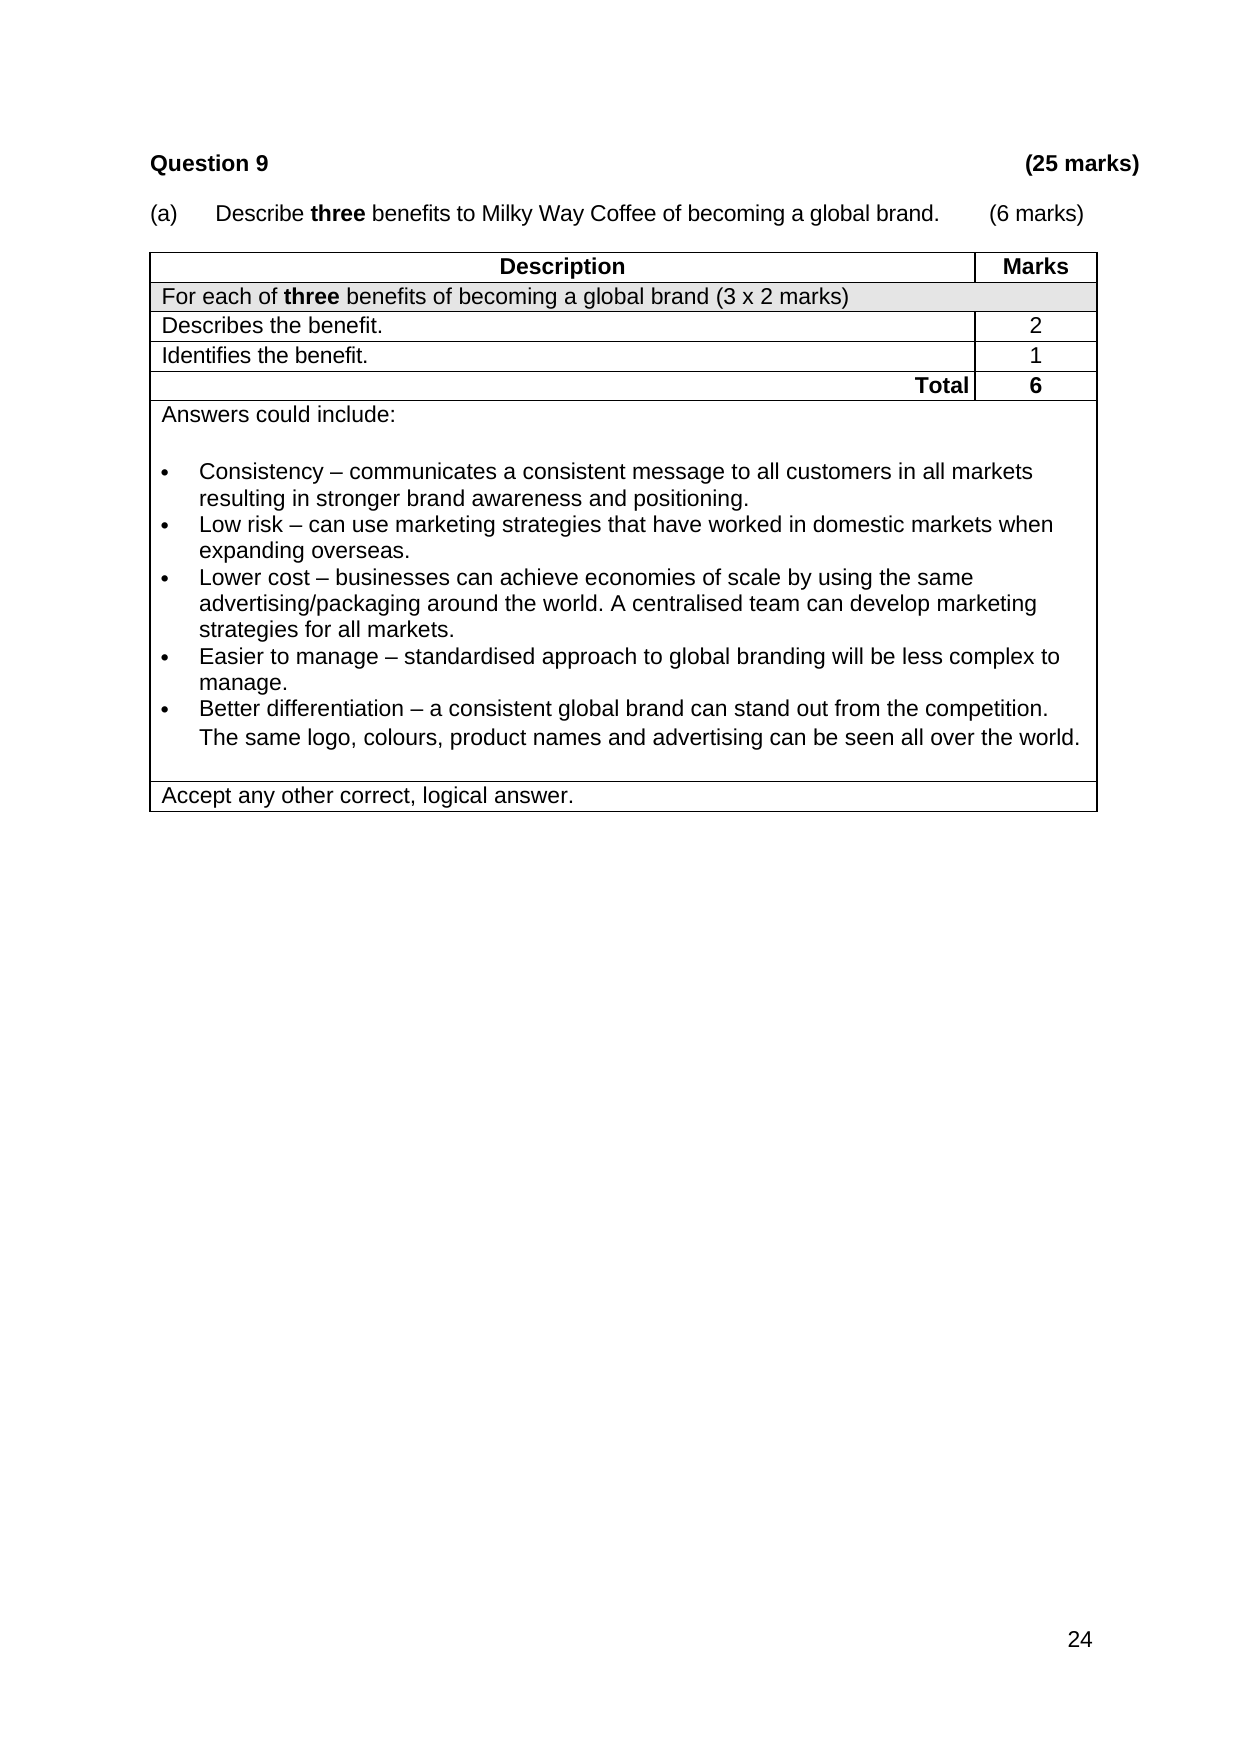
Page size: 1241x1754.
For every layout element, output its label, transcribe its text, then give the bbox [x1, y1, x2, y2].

table_header Description [151, 253, 974, 282]
list Describe three benefits to Milky Way Coffee of becoming a global brand. (6 marks) [150, 201, 1124, 226]
table_header Marks [976, 253, 1096, 282]
text Question 9 (25 marks) [150, 150, 1095, 176]
table_cell 6 [976, 372, 1096, 400]
table_cell Total [151, 372, 974, 400]
table_cell 2 [976, 312, 1096, 341]
table_cell For each of three benefits of becoming a global brand (3 x 2 marks) [151, 283, 1096, 311]
table_cell 1 [976, 342, 1096, 371]
table_cell Accept any other correct, logical answer. [151, 782, 1096, 811]
table_cell Identifies the benefit. [151, 342, 974, 371]
table_cell Describes the benefit. [151, 312, 974, 341]
table_cell Answers could include: Consistency – communicates a consistent message to all customers in all markets resulting in stronger brand awareness and positioning. Low risk – can use marketing strategies that have worked in domestic markets when expanding overseas. Lower cost – businesses can achieve economies of scale by using the same advertising/packaging around the world. A centralised team can develop marketing strategies for all markets. Easier to manage – standardised approach to global branding will be less complex to manage. Better differentiation – a consistent global brand can stand out from the competition. The same logo, colours, product names and advertising can be seen all over the world. [151, 401, 1096, 781]
